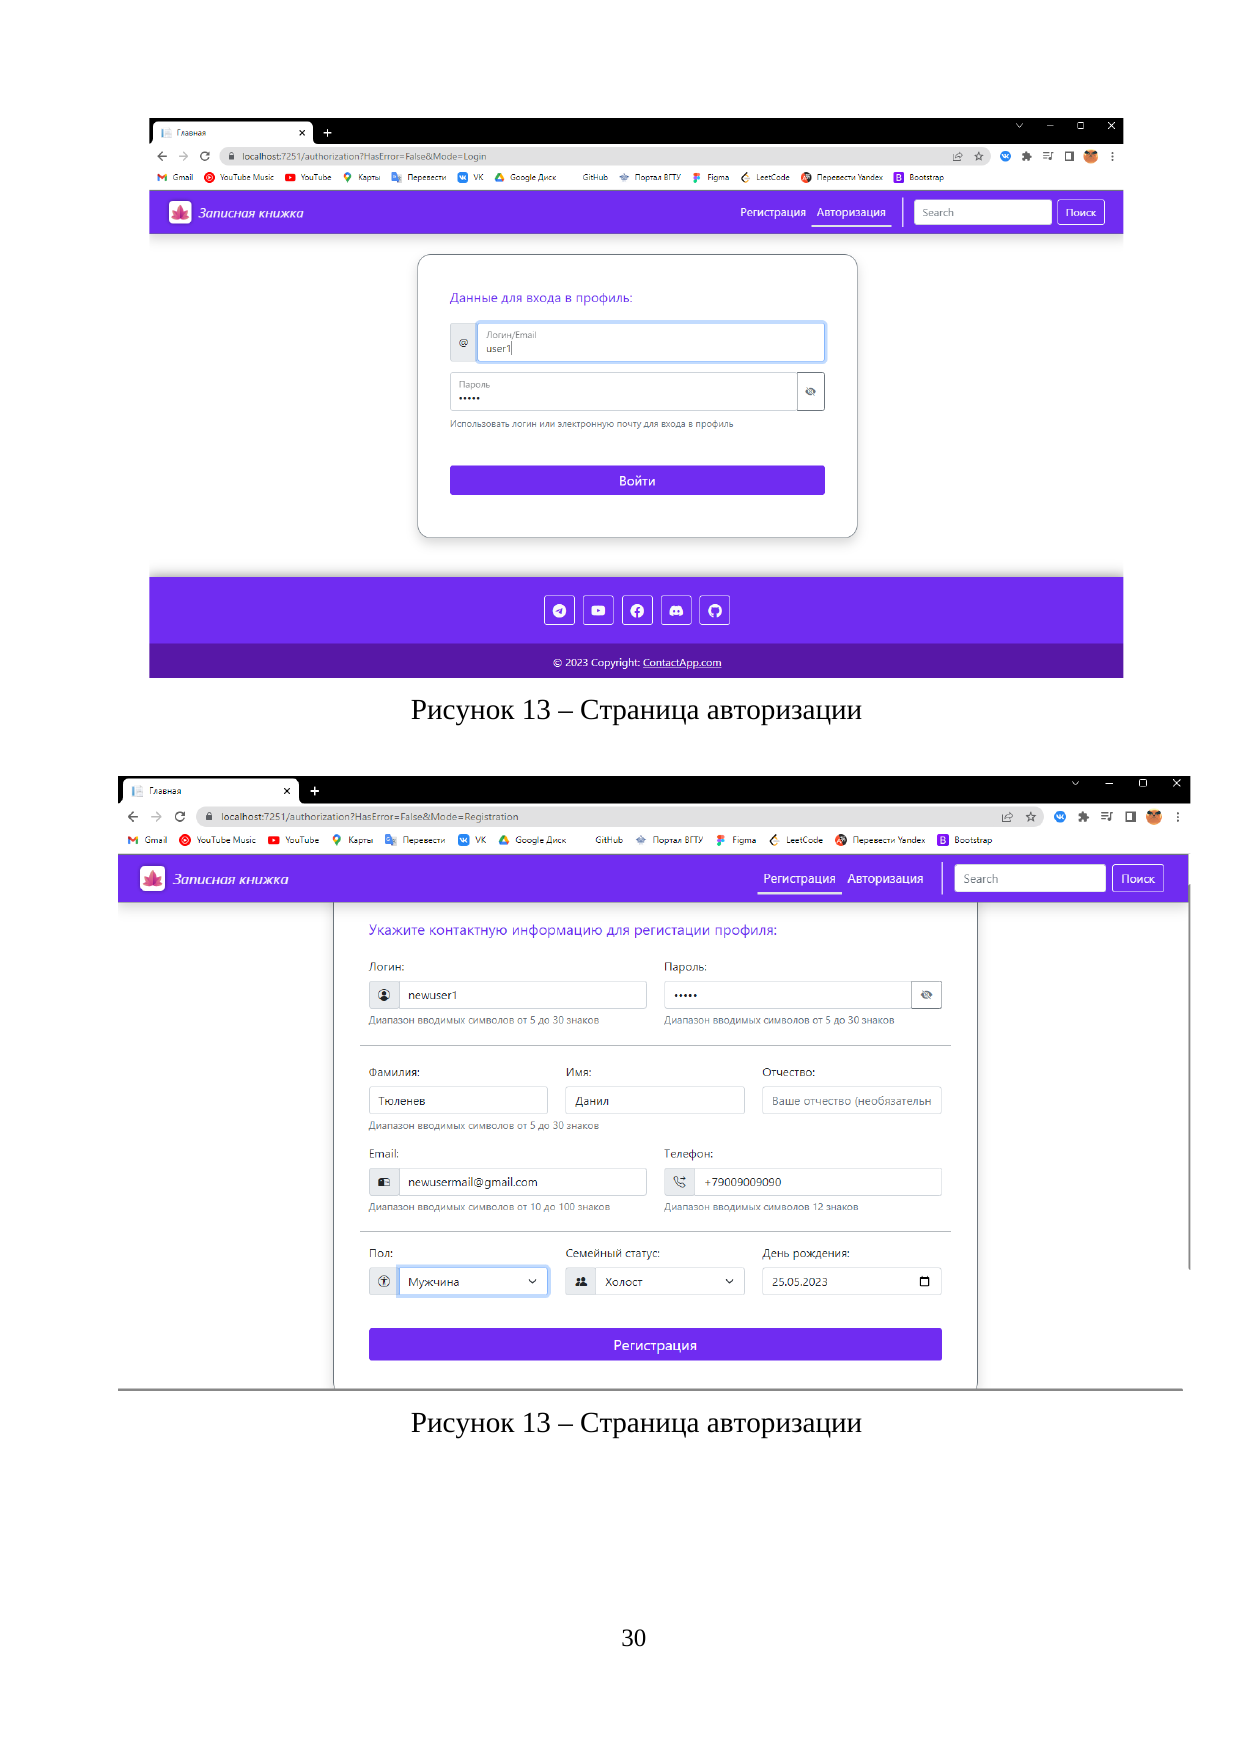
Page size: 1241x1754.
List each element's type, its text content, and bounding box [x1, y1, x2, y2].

picture [118, 776, 1191, 1391]
picture [149, 118, 1124, 678]
list Рисунок 13 – Страница авторизации [118, 1405, 1154, 1439]
list Рисунок 13 – Страница авторизации [118, 692, 1154, 726]
